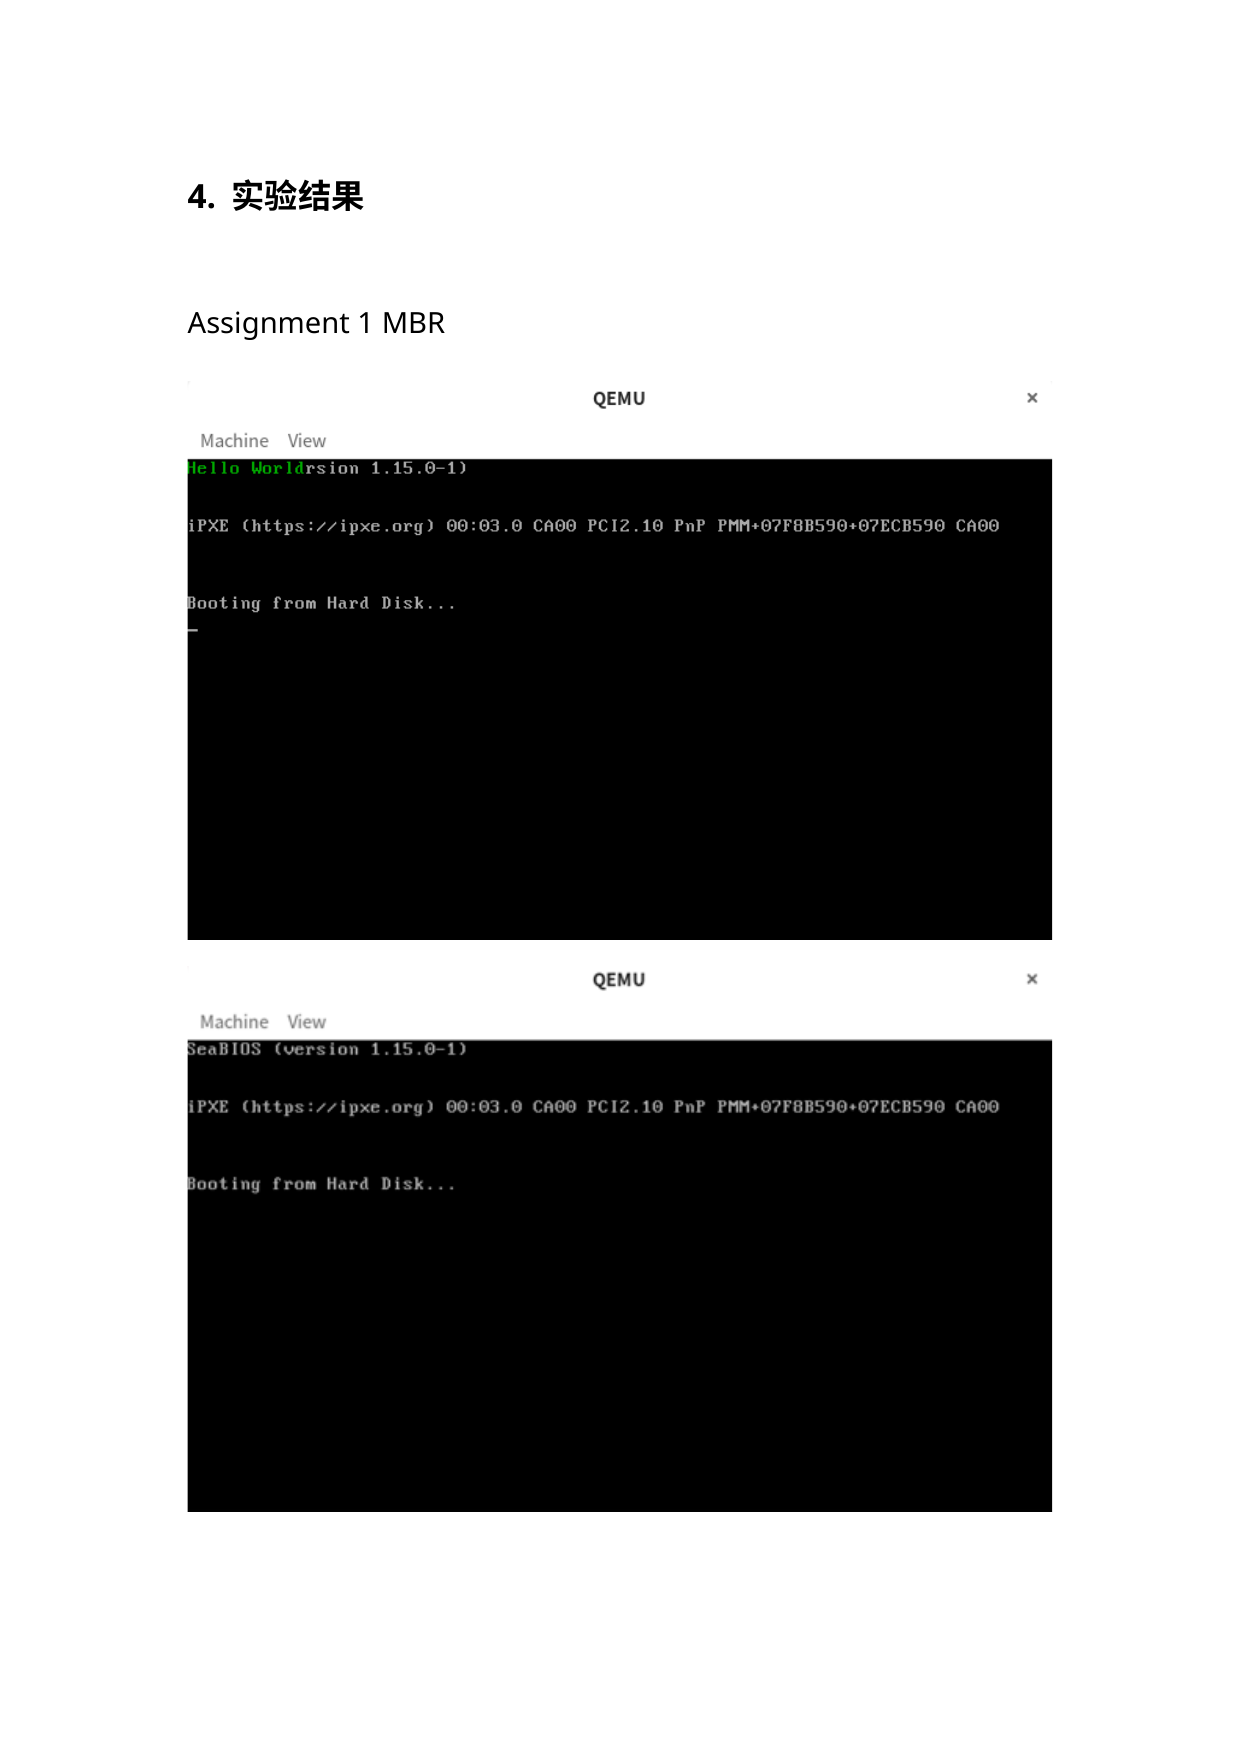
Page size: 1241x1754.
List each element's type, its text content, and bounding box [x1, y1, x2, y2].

subtitle 实验结果 [187, 162, 1053, 227]
subtitle Assignment 1 MBR [187, 289, 1053, 354]
picture [187, 966, 1053, 1512]
picture [187, 381, 1053, 940]
